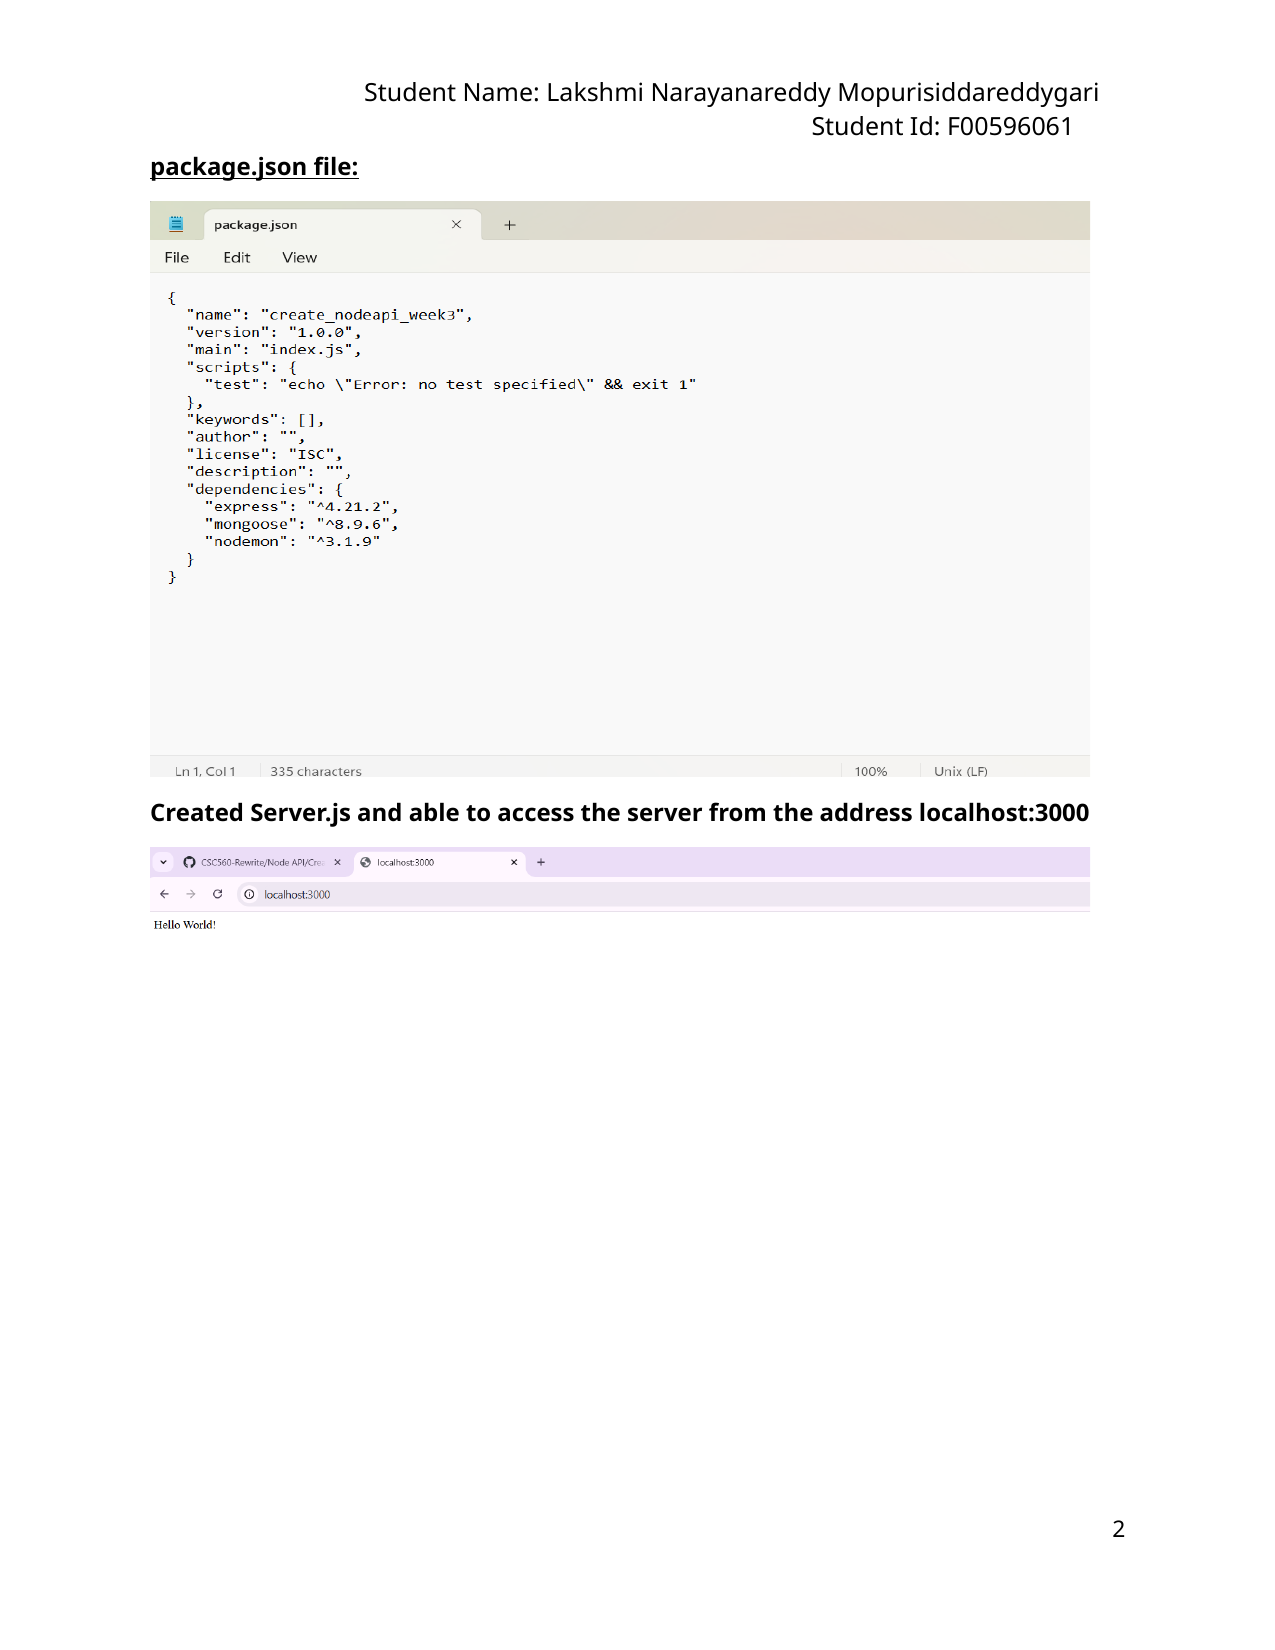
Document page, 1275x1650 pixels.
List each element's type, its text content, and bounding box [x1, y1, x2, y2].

picture [150, 847, 1091, 1409]
text Created Server.js and able to access the server from the address localhost:3000 [150, 796, 1125, 829]
picture [150, 201, 1091, 777]
text package.json file: [150, 150, 1125, 183]
